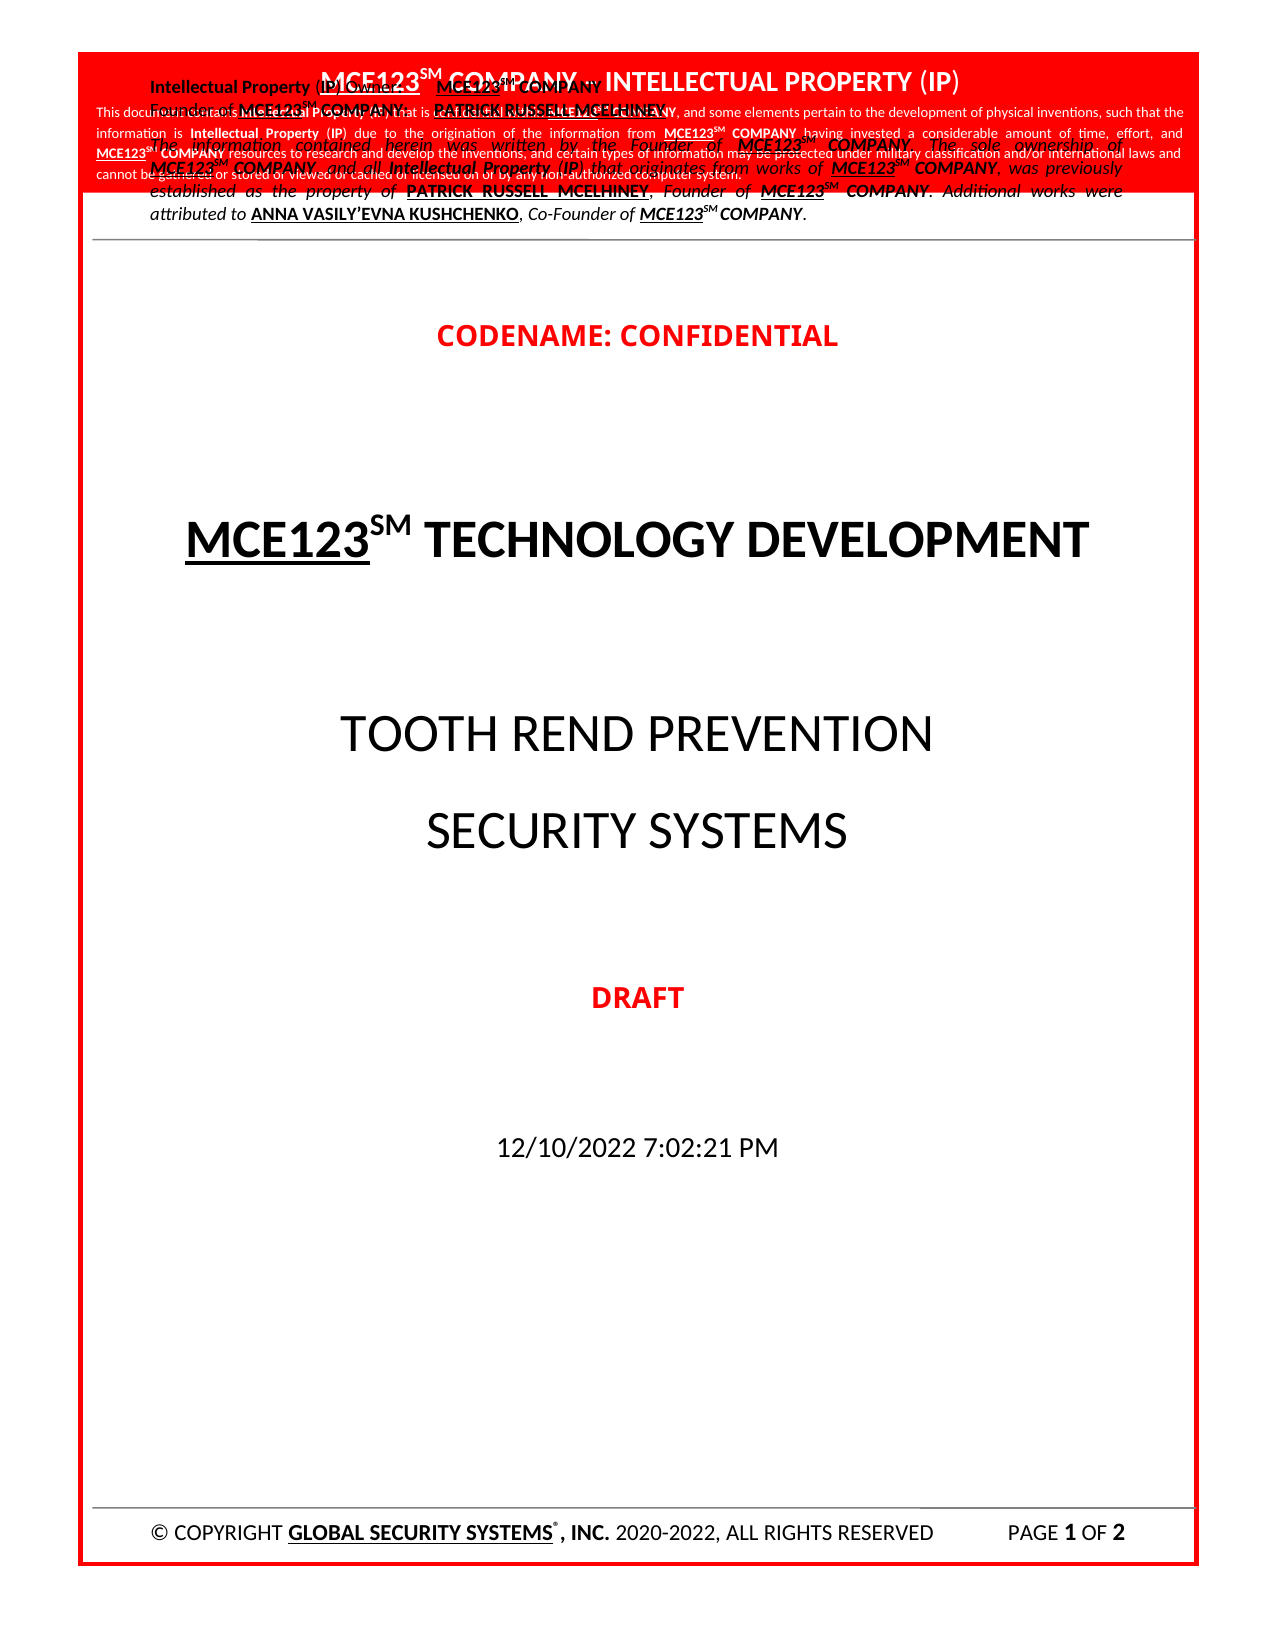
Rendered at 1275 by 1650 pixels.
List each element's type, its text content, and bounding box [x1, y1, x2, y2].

text SECURITY SYSTEMS [150, 796, 1125, 862]
text MCE123SM TECHNOLOGY DEVELOPMENT [150, 505, 1125, 571]
text TOOTH REND PREVENTION [150, 699, 1125, 765]
text 12/10/2022 7:02:21 PM [150, 1129, 1125, 1165]
text CODENAME: CONFIDENTIAL [150, 315, 1125, 355]
text DRAFT [150, 978, 1125, 1017]
